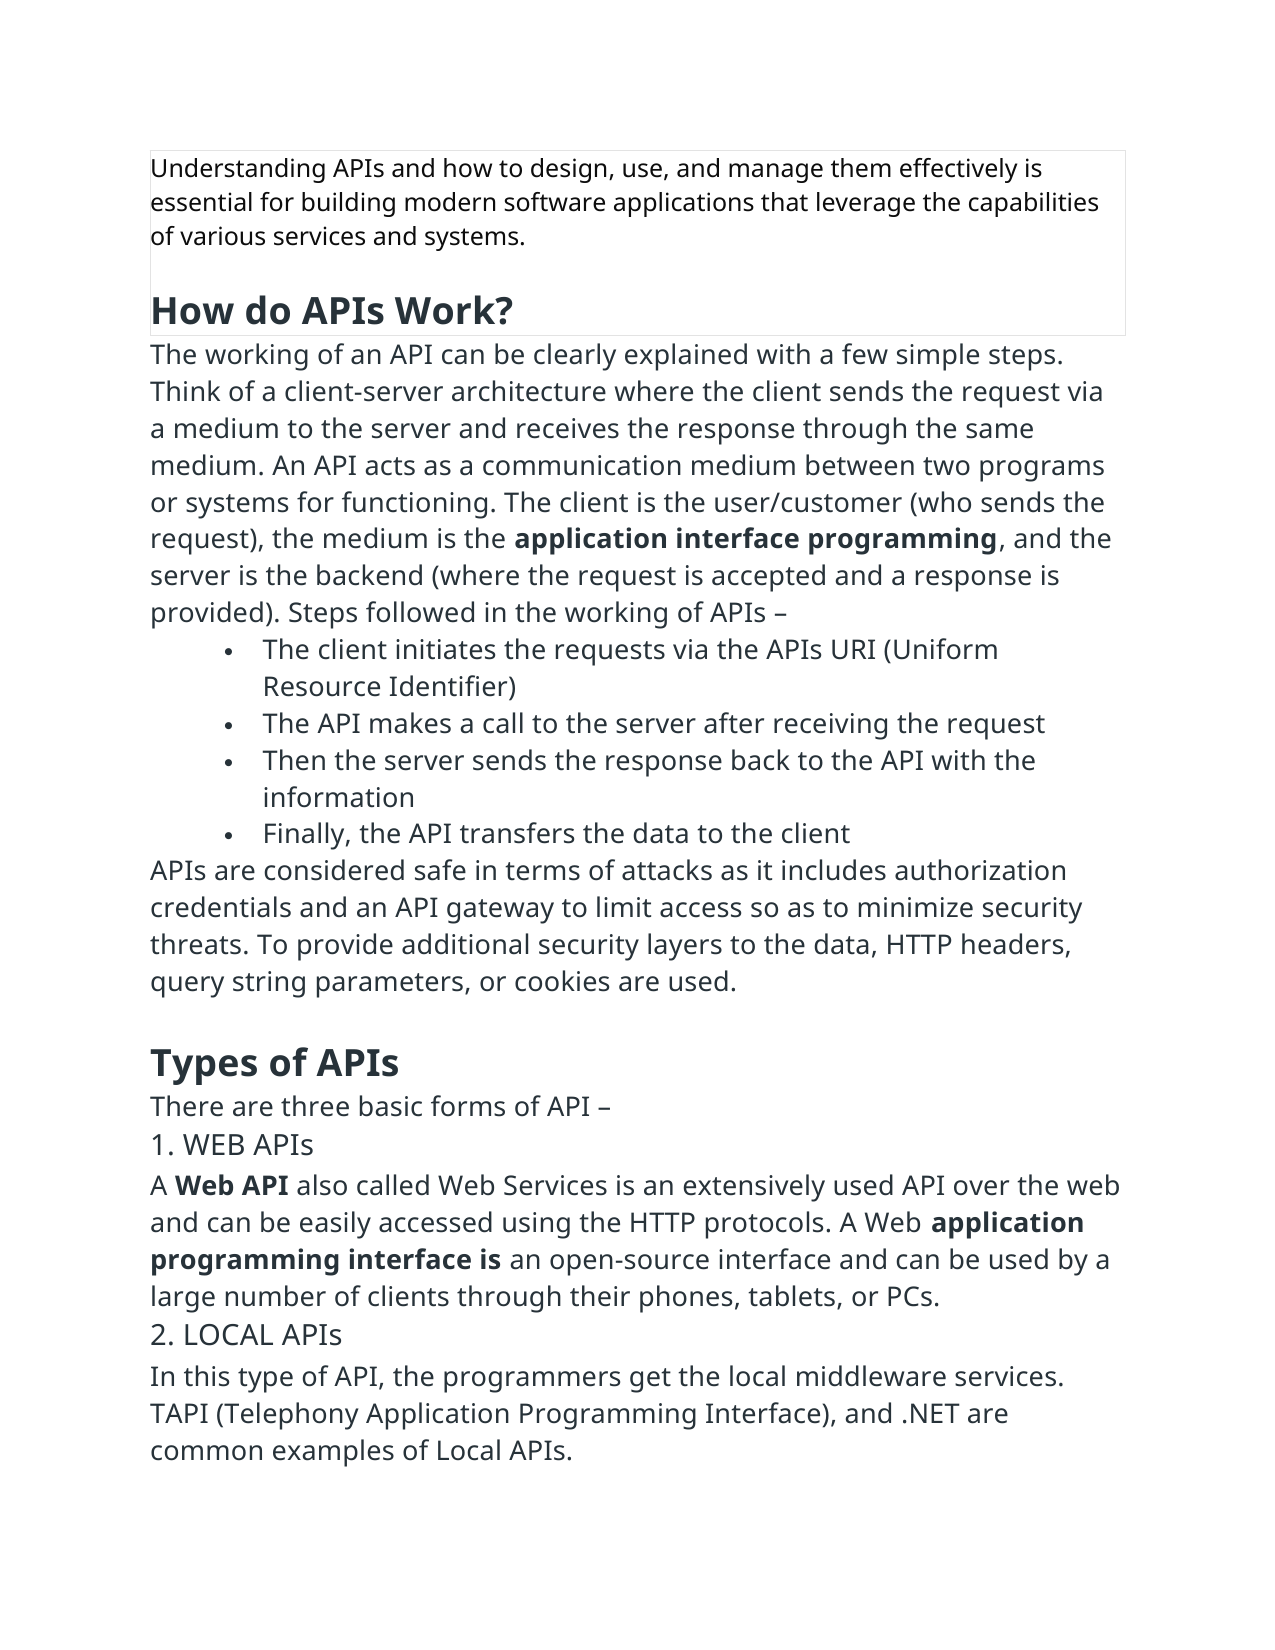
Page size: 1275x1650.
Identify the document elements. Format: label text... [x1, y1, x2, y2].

subtitle 2. LOCAL APIs [150, 1314, 1125, 1354]
list The client initiates the requests via the APIs URI (Uniform Resource Identifier) [225, 631, 1125, 704]
text Understanding APIs and how to design, use, and manage them effectively is essential for building modern software applications that leverage the capabilities of various services and systems. [151, 151, 1125, 253]
text In this type of API, the programmers get the local middleware services. TAPI (Telephony Application Programming Interface), and .NET are common examples of Local APIs. [150, 1357, 1125, 1468]
subtitle Types of APIs [150, 1036, 1125, 1087]
text There are three basic forms of API – [150, 1087, 1125, 1124]
list Finally, the API transfers the data to the client [225, 815, 1125, 852]
list The API makes a call to the server after receiving the request [225, 704, 1125, 741]
text APIs are considered safe in terms of attacks as it includes authorization credentials and an API gateway to limit access so as to minimize security threats. To provide additional security layers to the data, HTTP headers, query string parameters, or cookies are used. [150, 852, 1125, 999]
text A Web API also called Web Services is an extensively used API over the web and can be easily accessed using the HTTP protocols. A Web application programming interface is an open-source interface and can be used by a large number of clients through their phones, tablets, or PCs. [150, 1167, 1125, 1314]
subtitle 1. WEB APIs [150, 1124, 1125, 1164]
text The working of an API can be clearly explained with a few simple steps. Think of a client-server architecture where the client sends the request via a medium to the server and receives the response through the same medium. An API acts as a communication medium between two programs or systems for functioning. The client is the user/customer (who sends the request), the medium is the application interface programming, and the server is the backend (where the request is accepted and a response is provided). Steps followed in the working of APIs – [150, 336, 1125, 631]
text How do APIs Work? [151, 283, 1125, 335]
list Then the server sends the response back to the API with the information [225, 741, 1125, 815]
